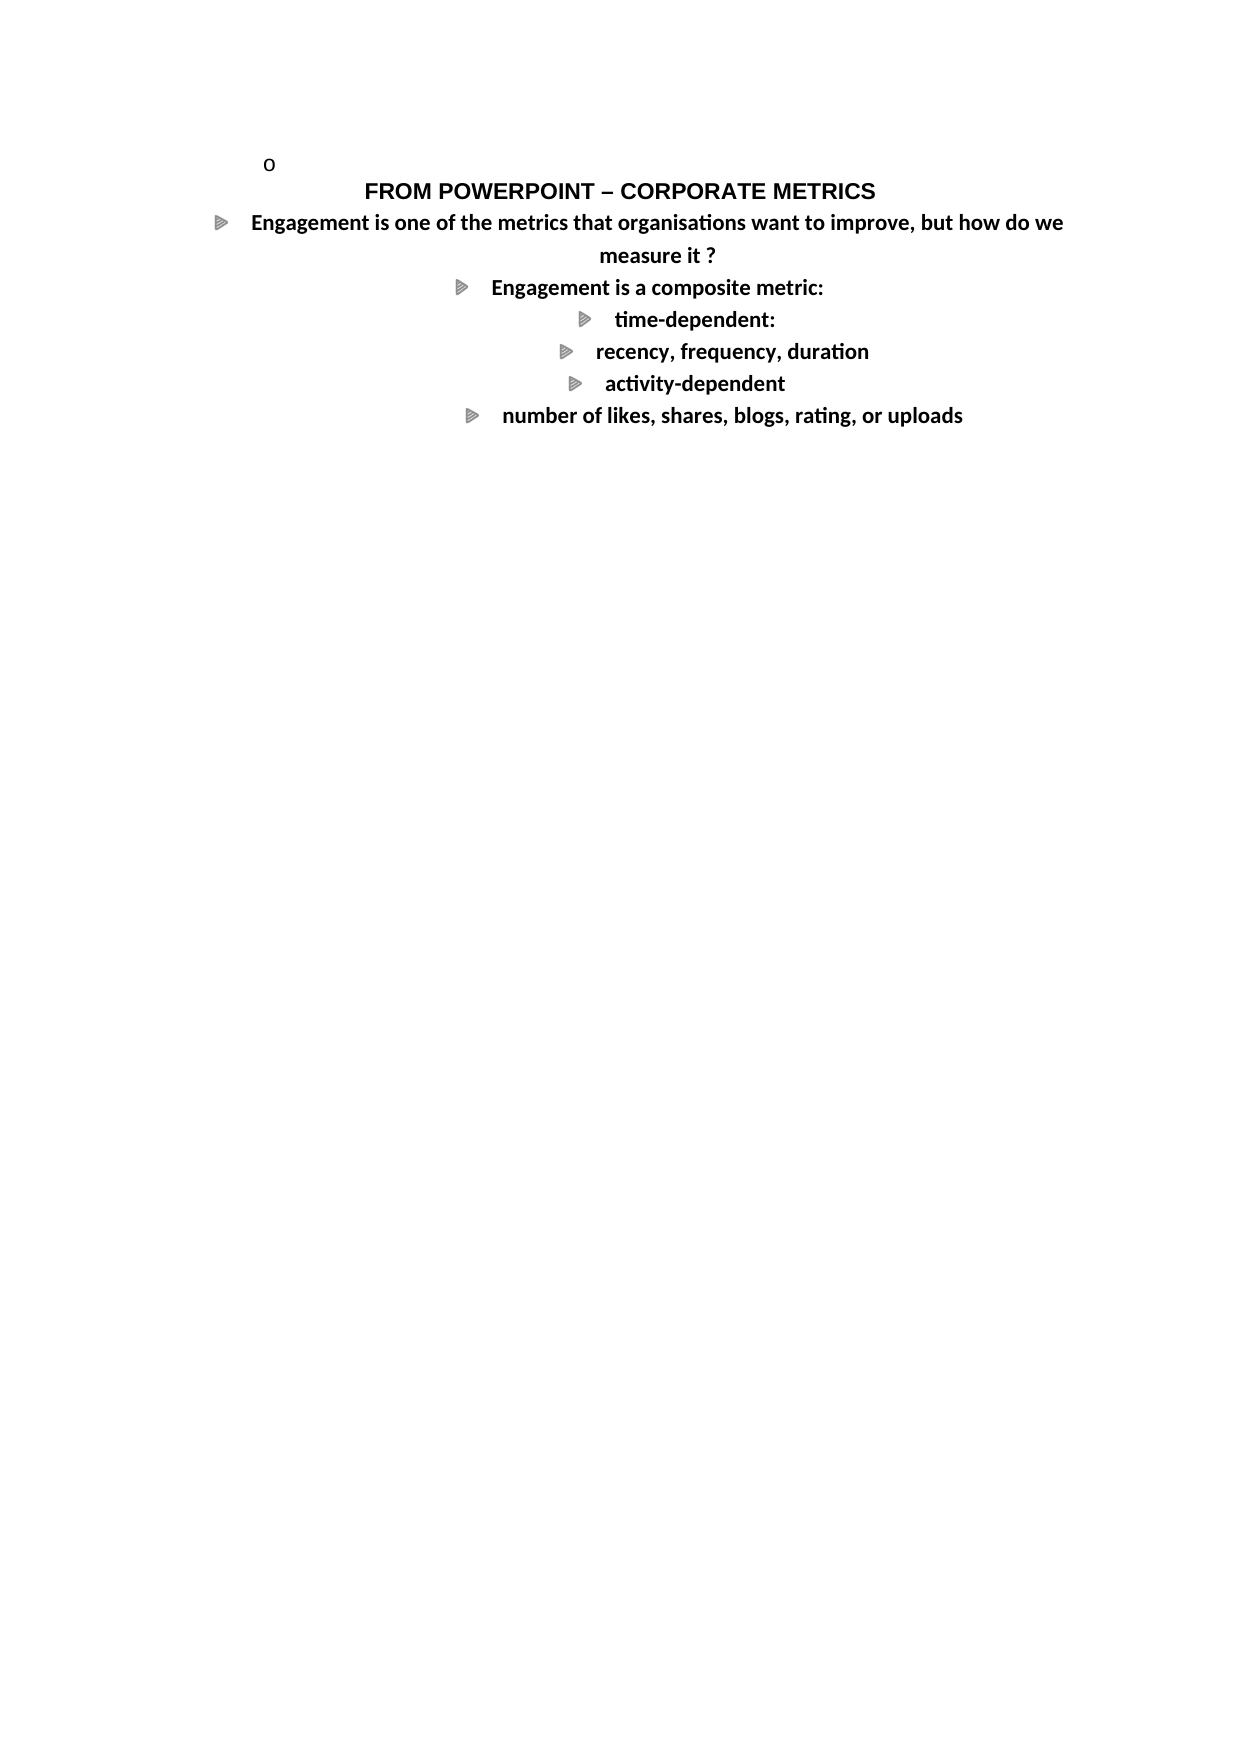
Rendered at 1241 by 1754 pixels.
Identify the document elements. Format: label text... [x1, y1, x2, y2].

picture [214, 214, 229, 231]
picture [578, 310, 592, 328]
text FROM POWERPOINT – CORPORATE METRICS [150, 178, 1090, 205]
list recency, frequency, duration [337, 337, 1090, 365]
list Engagement is one of the metrics that organisations want to improve, but how do we measure it ? [187, 208, 1090, 269]
list Engagement is a composite metric: [187, 273, 1090, 301]
list number of likes, shares, blogs, rating, or uploads [337, 402, 1090, 430]
list activity-dependent [262, 369, 1090, 397]
picture [455, 278, 469, 296]
list time-dependent: [262, 305, 1090, 333]
picture [568, 375, 583, 392]
picture [465, 407, 480, 424]
picture [559, 343, 574, 360]
